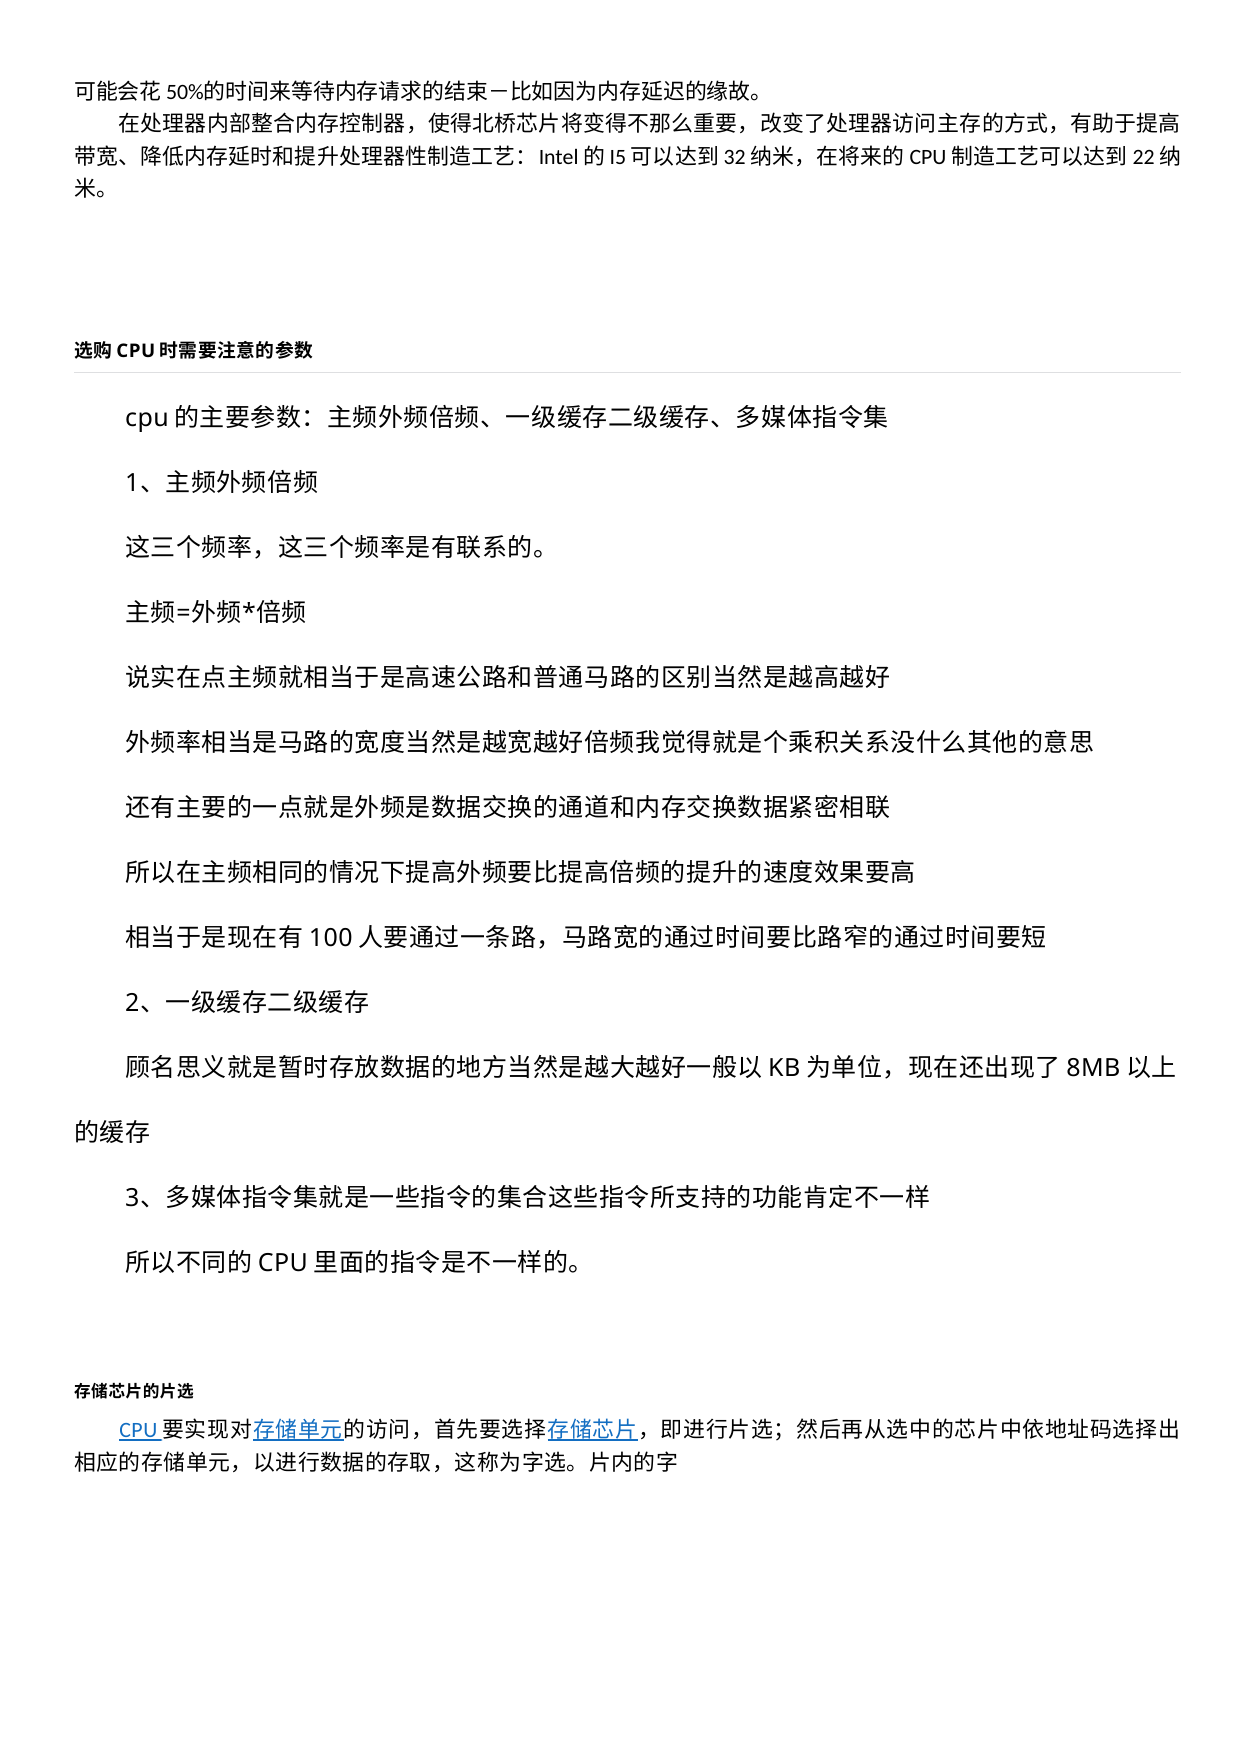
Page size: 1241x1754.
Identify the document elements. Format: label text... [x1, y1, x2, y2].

text 在处理器内部整合内存控制器，使得北桥芯片将变得不那么重要，改变了处理器访问主存的方式，有助于提高带宽、降低内存延时和提升处理器性制造工艺：Intel的I5可以达到32纳米，在将来的CPU制造工艺可以达到22纳米。 [74, 106, 1181, 203]
text 所以在主频相同的情况下提高外频要比提高倍频的提升的速度效果要高 [74, 838, 1181, 903]
text 2、一级缓存二级缓存 [74, 968, 1181, 1033]
text 所以不同的CPU里面的指令是不一样的。 [74, 1228, 1181, 1293]
text 3、多媒体指令集就是一些指令的集合这些指令所支持的功能肯定不一样 [74, 1163, 1181, 1228]
subtitle 存储芯片的片选 [74, 1374, 1181, 1407]
text 相当于是现在有100人要通过一条路，马路宽的通过时间要比路窄的通过时间要短 [74, 903, 1181, 968]
text 主频=外频*倍频 [74, 578, 1181, 643]
text 顾名思义就是暂时存放数据的地方当然是越大越好一般以KB为单位，现在还出现了8MB以上的缓存 [74, 1033, 1181, 1163]
text CPU要实现对存储单元的访问，首先要选择存储芯片，即进行片选；然后再从选中的芯片中依地址码选择出相应的存储单元，以进行数据的存取，这称为字选。片内的字 [74, 1412, 1181, 1477]
text 说实在点主频就相当于是高速公路和普通马路的区别当然是越高越好 [74, 643, 1181, 708]
text 外频率相当是马路的宽度当然是越宽越好倍频我觉得就是个乘积关系没什么其他的意思 [74, 708, 1181, 773]
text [74, 73, 1181, 106]
text 选购CPU时需要注意的参数 [74, 333, 1181, 372]
text 还有主要的一点就是外频是数据交换的通道和内存交换数据紧密相联 [74, 773, 1181, 838]
text 1、主频外频倍频 [74, 448, 1181, 513]
text cpu的主要参数：主频外频倍频、一级缓存二级缓存、多媒体指令集 [74, 383, 1181, 448]
text 这三个频率，这三个频率是有联系的。 [74, 513, 1181, 578]
